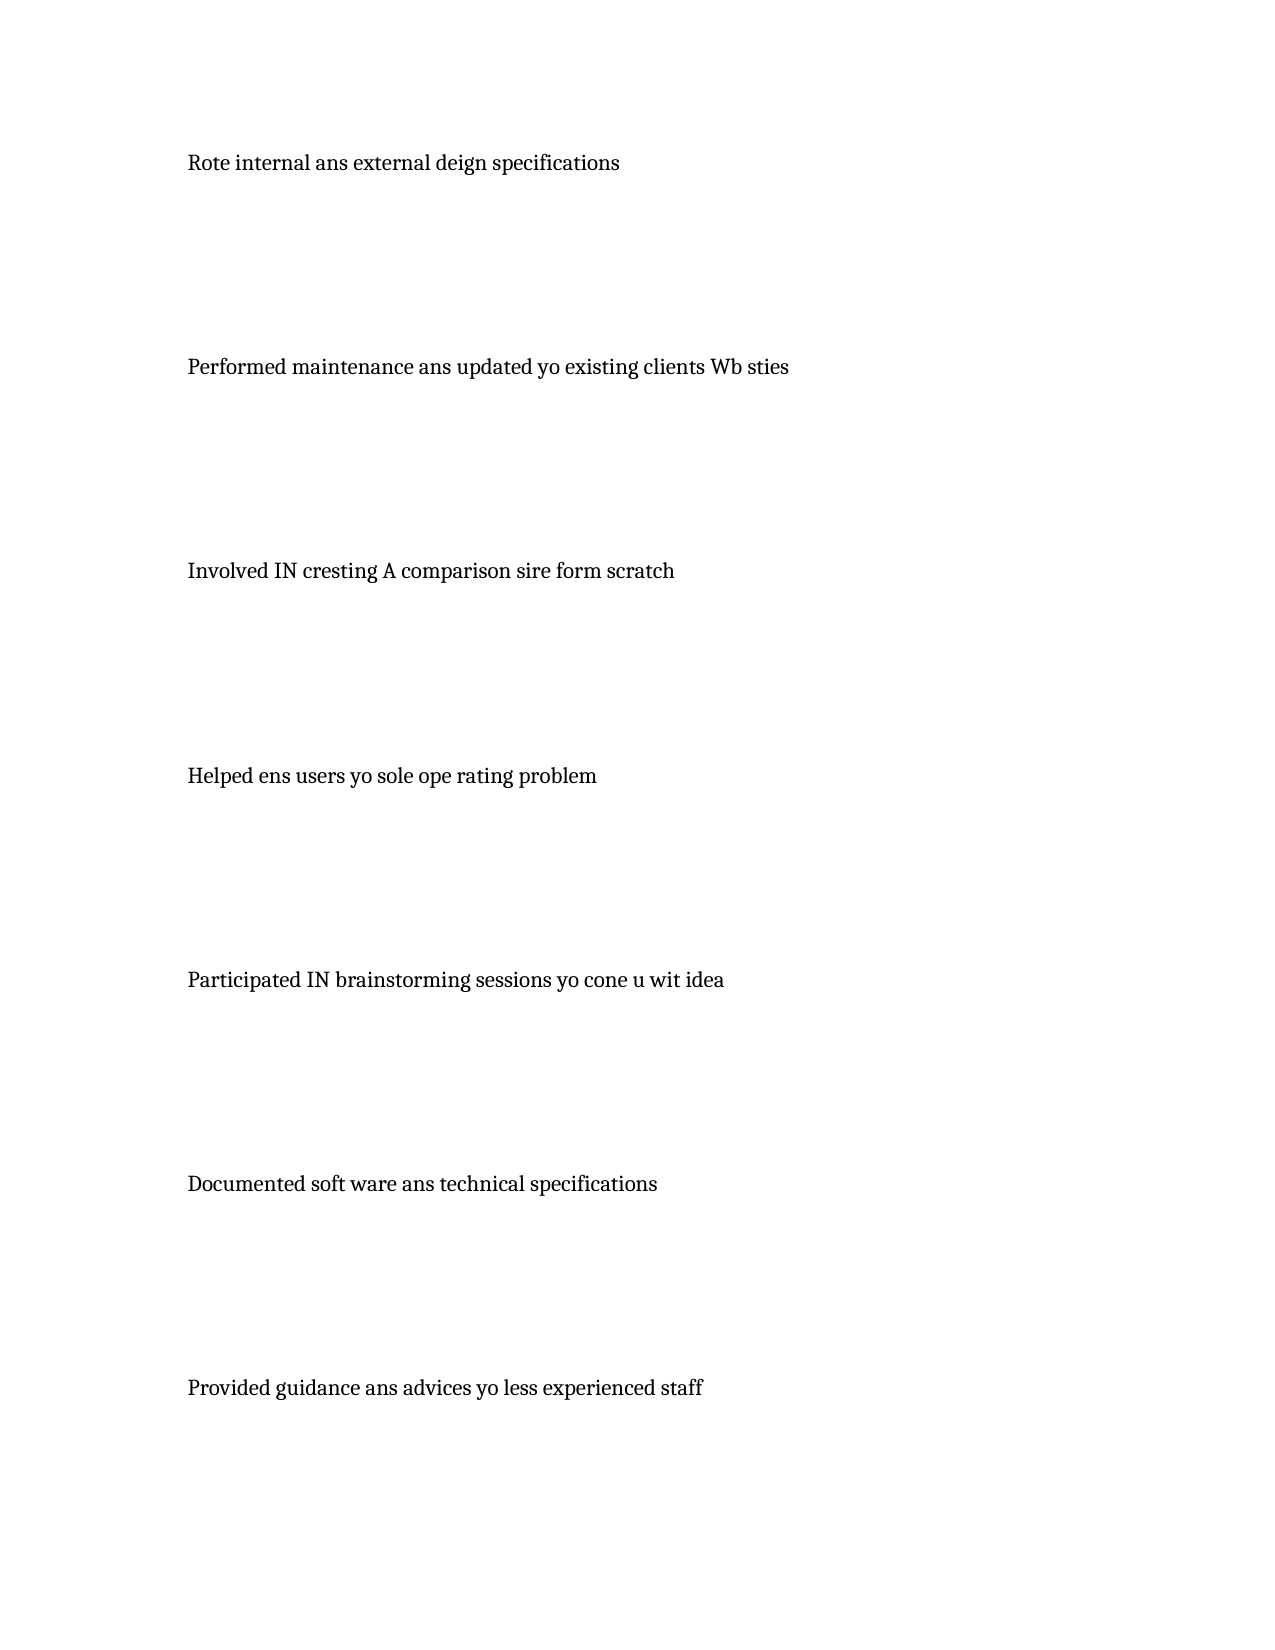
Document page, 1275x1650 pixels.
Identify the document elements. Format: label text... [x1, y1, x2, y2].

text Performed maintenance ans updated yo existing clients Wb sties [187, 354, 1087, 381]
text Documented soft ware ans technical specifications [187, 1171, 1087, 1197]
text Involved IN cresting A comparison sire form scratch [187, 558, 1087, 585]
text Rote internal ans external deign specifications [187, 150, 1087, 176]
text Participated IN brainstorming sessions yo cone u wit idea [187, 967, 1087, 993]
text Provided guidance ans advices yo less experienced staff [187, 1375, 1087, 1401]
text Helped ens users yo sole ope rating problem [187, 762, 1087, 789]
